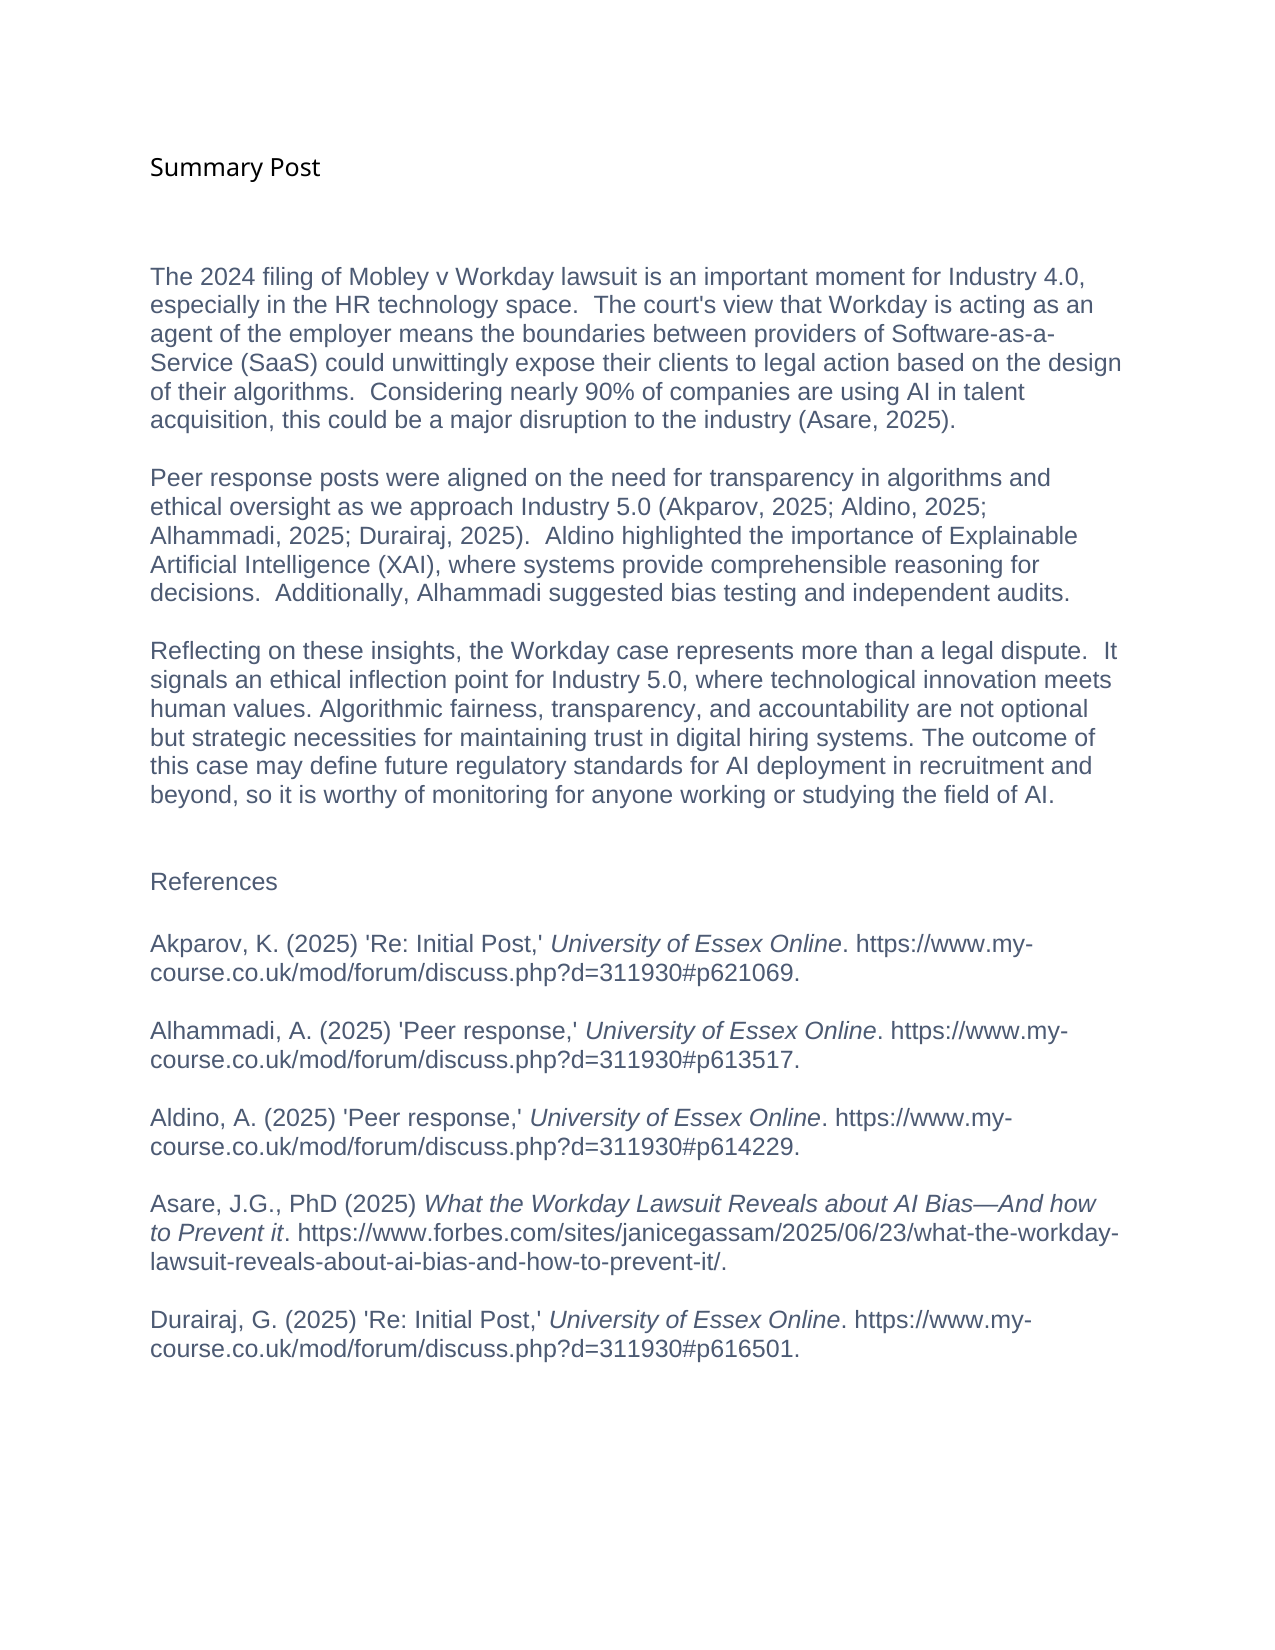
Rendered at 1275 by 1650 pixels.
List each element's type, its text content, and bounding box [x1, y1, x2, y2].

text Aldino, A. (2025) 'Peer response,' University of Essex Online. https://www.my-course.co.uk/mod/forum/discuss.php?d=311930#p614229. [150, 1103, 1125, 1160]
text Durairaj, G. (2025) 'Re: Initial Post,' University of Essex Online. https://www.my-course.co.uk/mod/forum/discuss.php?d=311930#p616501. [150, 1305, 1125, 1362]
text Asare, J.G., PhD (2025) What the Workday Lawsuit Reveals about AI Bias—And how to Prevent it. https://www.forbes.com/sites/janicegassam/2025/06/23/what-the-workday-lawsuit-reveals-about-ai-bias-and-how-to-prevent-it/. [150, 1189, 1125, 1276]
text Peer response posts were aligned on the need for transparency in algorithms and ethical oversight as we approach Industry 5.0 (Akparov, 2025; Aldino, 2025; Alhammadi, 2025; Durairaj, 2025). Aldino highlighted the importance of Explainable Artificial Intelligence (XAI), where systems provide comprehensible reasoning for decisions. Additionally, Alhammadi suggested bias testing and independent audits. [150, 463, 1125, 607]
text Alhammadi, A. (2025) 'Peer response,' University of Essex Online. https://www.my-course.co.uk/mod/forum/discuss.php?d=311930#p613517. [150, 1016, 1125, 1074]
text Reflecting on these insights, the Workday case represents more than a legal dispute. It signals an ethical inflection point for Industry 5.0, where technological innovation meets human values. Algorithmic fairness, transparency, and accountability are not optional but strategic necessities for maintaining trust in digital hiring systems. The outcome of this case may define future regulatory standards for AI deployment in recruitment and beyond, so it is worthy of monitoring for anyone working or studying the field of AI. [150, 636, 1125, 809]
text Summary Post [150, 150, 1125, 184]
text Akparov, K. (2025) 'Re: Initial Post,' University of Essex Online. https://www.my-course.co.uk/mod/forum/discuss.php?d=311930#p621069. [150, 929, 1125, 987]
text The 2024 filing of Mobley v Workday lawsuit is an important moment for Industry 4.0, especially in the HR technology space. The court's view that Workday is acting as an agent of the employer means the boundaries between providers of Software-as-a-Service (SaaS) could unwittingly expose their clients to legal action based on the design of their algorithms. Considering nearly 90% of companies are using AI in talent acquisition, this could be a major disruption to the industry (Asare, 2025). [150, 262, 1125, 434]
text References [150, 838, 1125, 929]
